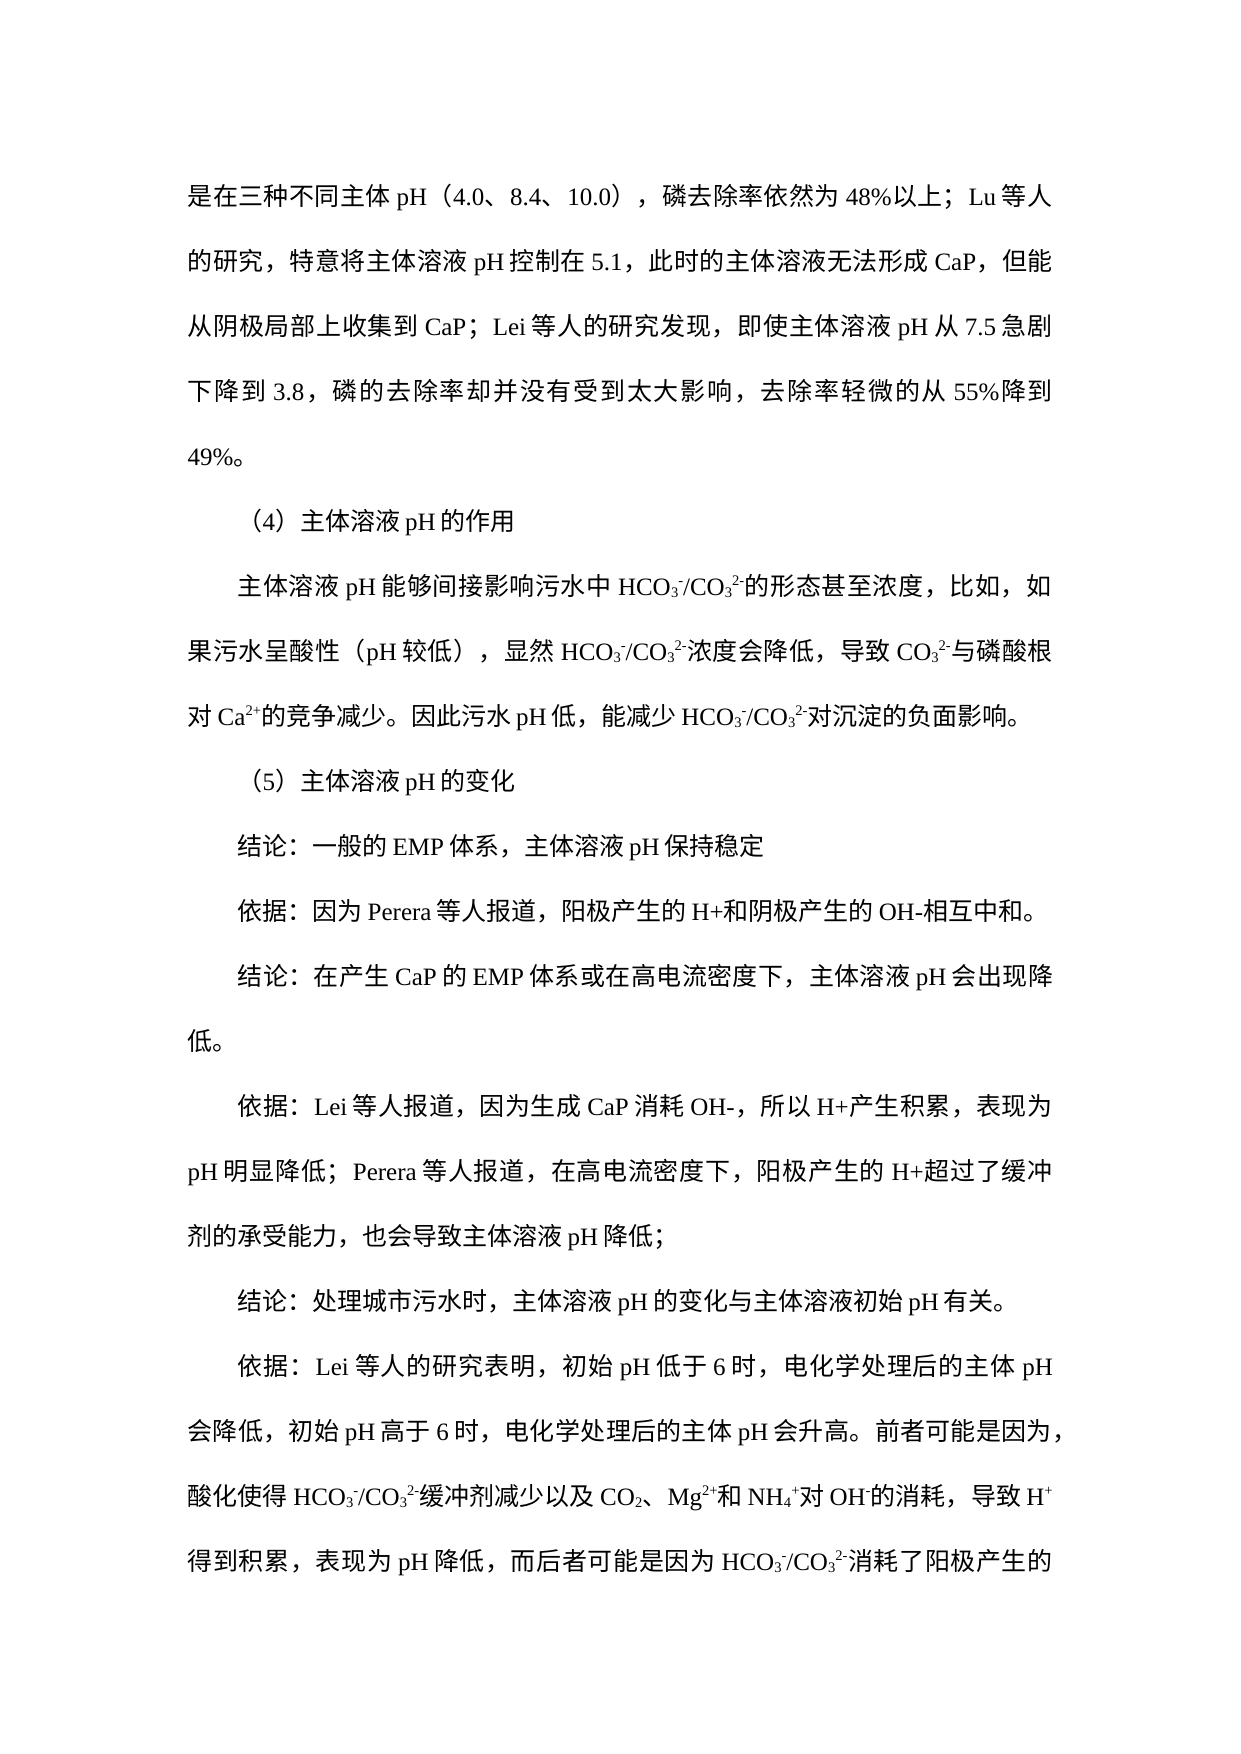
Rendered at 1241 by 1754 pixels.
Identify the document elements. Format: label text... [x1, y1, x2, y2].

text 结论：在产生CaP的EMP体系或在高电流密度下，主体溶液pH会出现降低。 [187, 942, 1053, 1072]
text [187, 162, 1053, 487]
text 依据：因为Perera等人报道，阳极产生的H+和阴极产生的OH-相互中和。 [187, 877, 1053, 942]
text 结论：处理城市污水时，主体溶液pH的变化与主体溶液初始pH有关。 [187, 1267, 1053, 1332]
text （5）主体溶液pH的变化 [187, 747, 1053, 812]
text 依据：Lei等人报道，因为生成CaP消耗OH-，所以H+产生积累，表现为pH明显降低；Perera等人报道，在高电流密度下，阳极产生的H+超过了缓冲剂的承受能力，也会导致主体溶液pH降低； [187, 1072, 1053, 1267]
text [187, 1332, 1053, 1592]
text 结论：一般的EMP体系，主体溶液pH保持稳定 [187, 812, 1053, 877]
text 主体溶液pH能够间接影响污水中HCO3-/CO32-的形态甚至浓度，比如，如果污水呈酸性（pH较低），显然HCO3-/CO32-浓度会降低，导致CO32-与磷酸根对Ca2+的竞争减少。因此污水pH低，能减少HCO3-/CO32-对沉淀的负面影响。 [187, 552, 1053, 747]
text （4）主体溶液pH的作用 [187, 487, 1053, 552]
